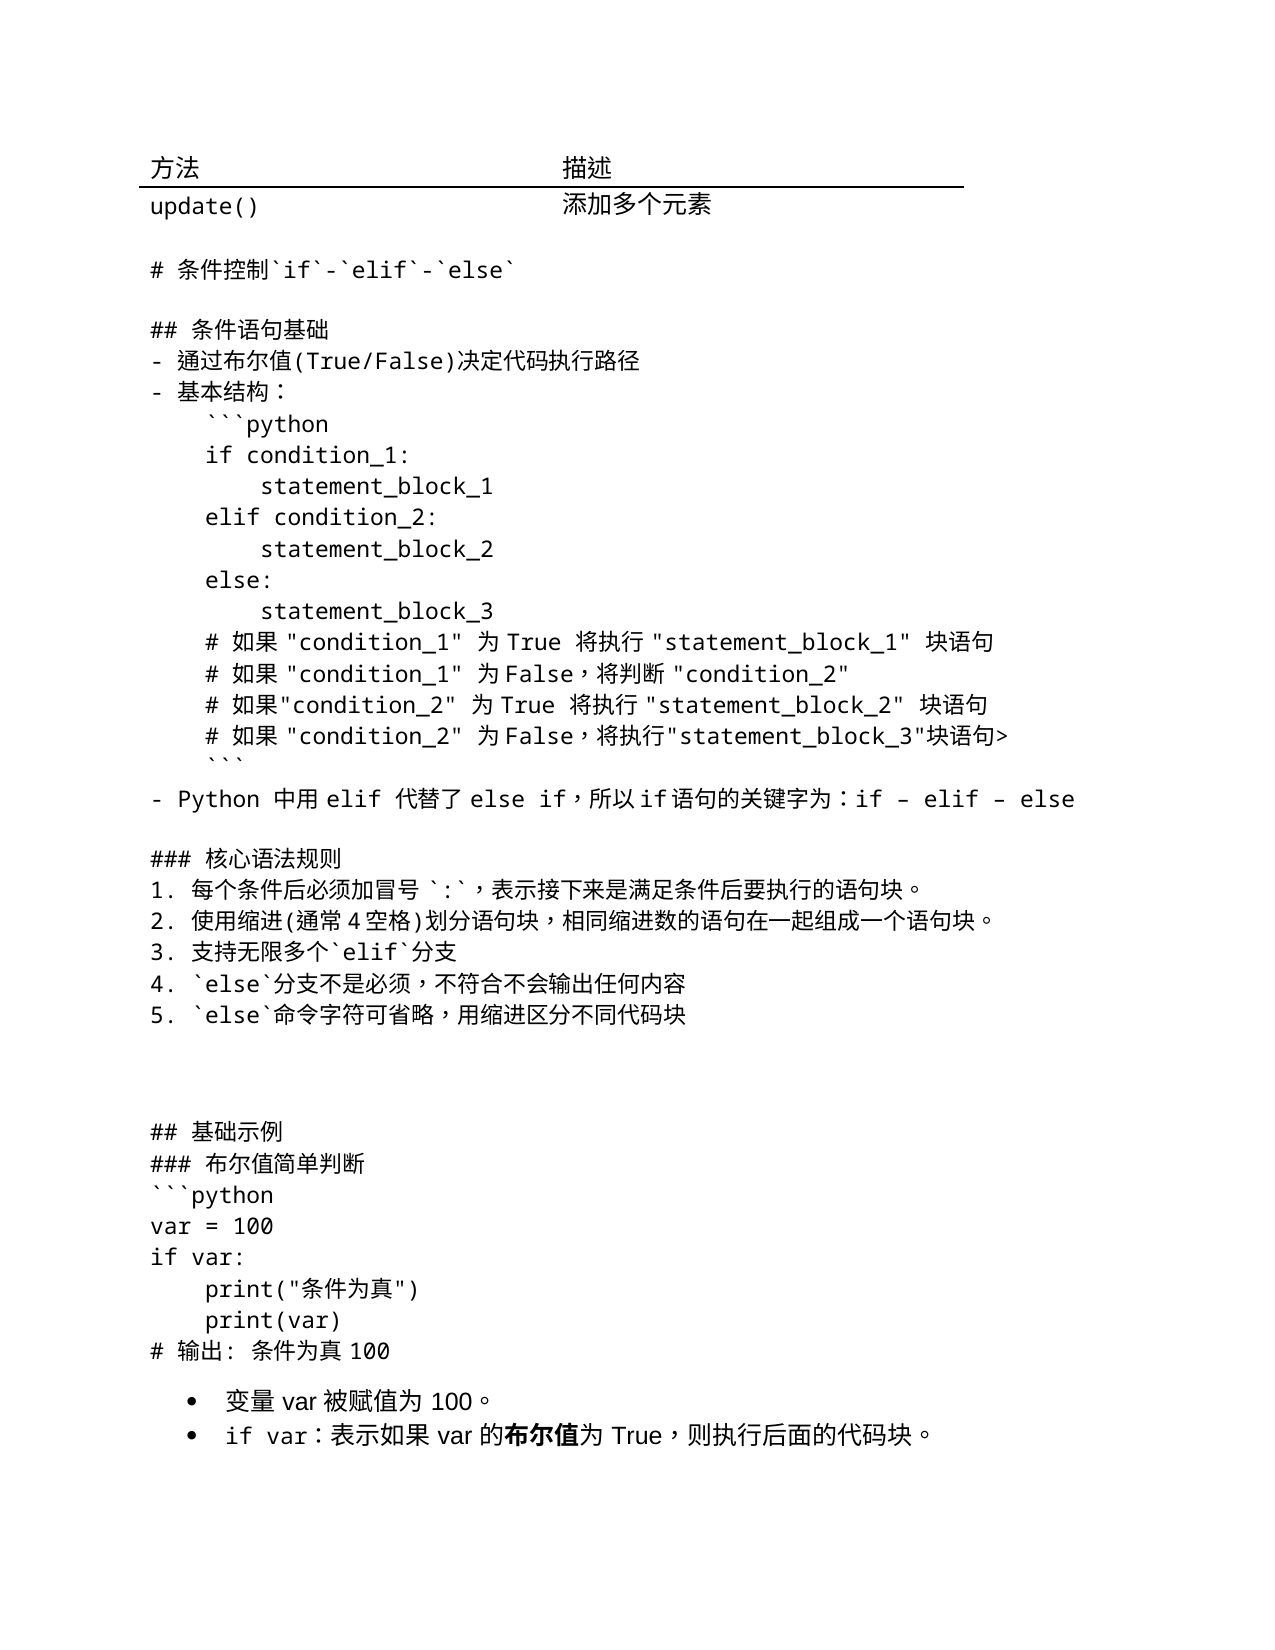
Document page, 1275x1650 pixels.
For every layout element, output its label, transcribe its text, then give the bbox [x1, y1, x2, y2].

list if var：表示如果 var 的布尔值为 True，则执行后面的代码块。 [187, 1420, 1125, 1451]
table_cell update() [139, 188, 551, 225]
table_cell 添加多个元素 [551, 188, 964, 225]
list 变量 var 被赋值为 100。 [187, 1387, 1125, 1416]
table_header 描述 [551, 150, 964, 186]
table_header 方法 [139, 150, 551, 186]
text # 条件控制`if`-`elif`-`else` ## 条件语句基础 - 通过布尔值(True/False)决定代码执行路径 - 基本结构： ```python if condition_1: statement_block_1 elif condition_2: statement_block_2 else: statement_block_3 # 如果 "condition_1" 为 True 将执行 "statement_block_1" 块语句 # 如果 "condition_1" 为False，将判断 "condition_2" # 如果"condition_2" 为 True 将执行 "statement_block_2" 块语句 # 如果 "condition_2" 为False，将执行"statement_block_3"块语句> ``` - Python 中用 elif 代替了 else if，所以if语句的关键字为：if – elif – else ### 核心语法规则 1. 每个条件后必须加冒号 `:`，表示接下来是满足条件后要执行的语句块。 2. 使用缩进(通常4空格)划分语句块，相同缩进数的语句在一起组成一个语句块。 3. 支持无限多个`elif`分支 4. `else`分支不是必须，不符合不会输出任何内容 5. `else`命令字符可省略，用缩进区分不同代码块 ## 基础示例 ### 布尔值简单判断 ```python var = 100 if var: print("条件为真") print(var) # 输出: 条件为真 100 [150, 225, 1125, 1366]
